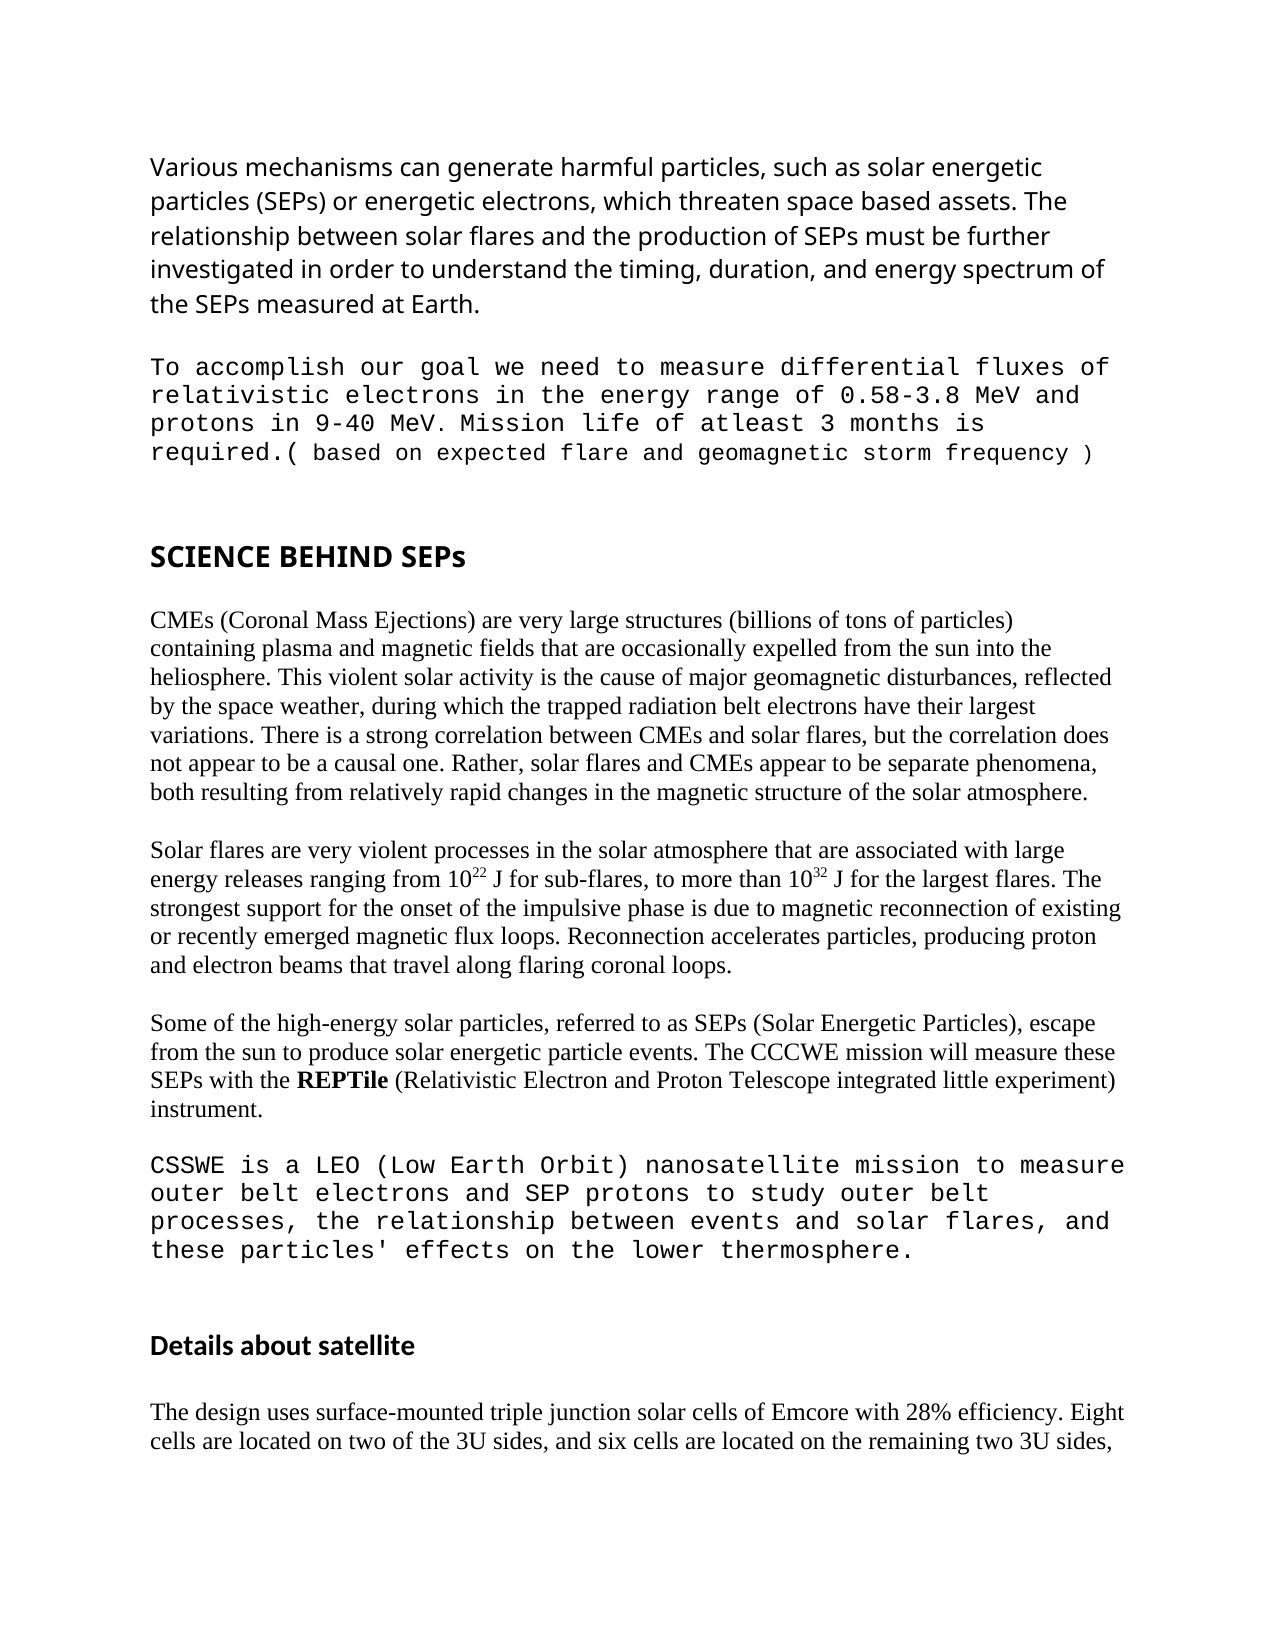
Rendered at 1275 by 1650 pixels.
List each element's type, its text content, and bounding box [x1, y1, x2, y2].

text Details about satellite [150, 1327, 1125, 1363]
text SCIENCE BEHIND SEPs [150, 536, 1125, 576]
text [150, 1397, 1125, 1455]
text Various mechanisms can generate harmful particles, such as solar energetic particles (SEPs) or energetic electrons, which threaten space based assets. The relationship between solar flares and the production of SEPs must be further investigated in order to understand the timing, duration, and energy spectrum of the SEPs measured at Earth. [150, 150, 1125, 320]
text CSSWE is a LEO (Low Earth Orbit) nanosatellite mission to measure outer belt electrons and SEP protons to study outer belt processes, the relationship between events and solar flares, and these particles' effects on the lower thermosphere. [150, 1152, 1125, 1266]
text To accomplish our goal we need to measure differential fluxes of relativistic electrons in the energy range of 0.58-3.8 MeV and protons in 9-40 MeV. Mission life of atleast 3 months is required.( based on expected flare and geomagnetic storm frequency ) [150, 354, 1125, 468]
text Some of the high-energy solar particles, referred to as SEPs (Solar Energetic Particles), escape from the sun to produce solar energetic particle events. The CCCWE mission will measure these SEPs with the REPTile (Relativistic Electron and Proton Telescope integrated little experiment) instrument. [150, 1008, 1125, 1123]
text Solar flares are very violent processes in the solar atmosphere that are associated with large energy releases ranging from 1022 J for sub-flares, to more than 1032 J for the largest flares. The strongest support for the onset of the impulsive phase is due to magnetic reconnection of existing or recently emerged magnetic flux loops. Reconnection accelerates particles, producing proton and electron beams that travel along flaring coronal loops. [150, 835, 1125, 979]
text CMEs (Coronal Mass Ejections) are very large structures (billions of tons of particles) containing plasma and magnetic fields that are occasionally expelled from the sun into the heliosphere. This violent solar activity is the cause of major geomagnetic disturbances, reflected by the space weather, during which the trapped radiation belt electrons have their largest variations. There is a strong correlation between CMEs and solar flares, but the correlation does not appear to be a causal one. Rather, solar flares and CMEs appear to be separate phenomena, both resulting from relatively rapid changes in the magnetic structure of the solar atmosphere. [150, 605, 1125, 806]
